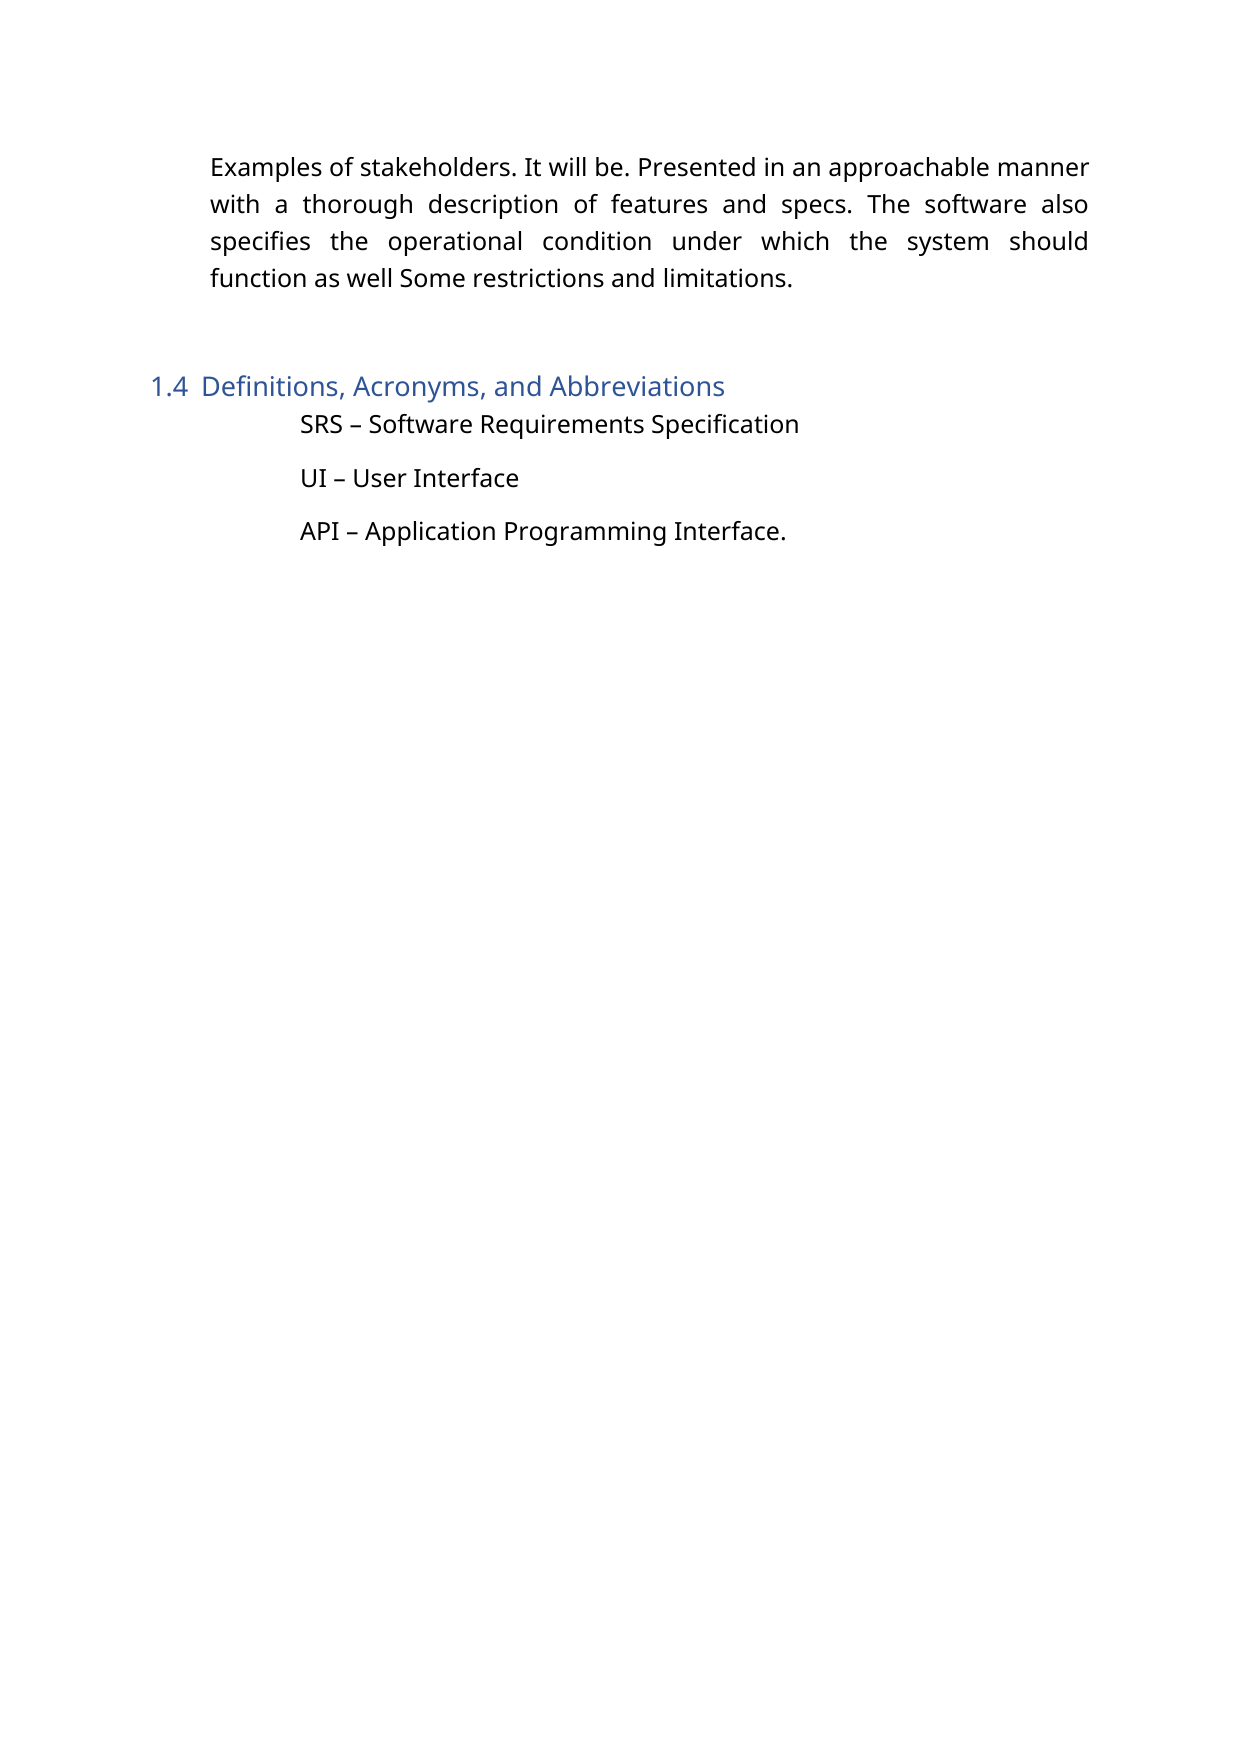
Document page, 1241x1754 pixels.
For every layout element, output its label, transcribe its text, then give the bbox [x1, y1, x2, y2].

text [210, 150, 1090, 294]
subtitle Definitions, Acronyms, and Abbreviations [150, 367, 1090, 404]
text UI – User Interface [300, 460, 1090, 494]
text SRS – Software Requirements Specification [300, 407, 1090, 441]
text API – Application Programming Interface. [300, 514, 1090, 548]
